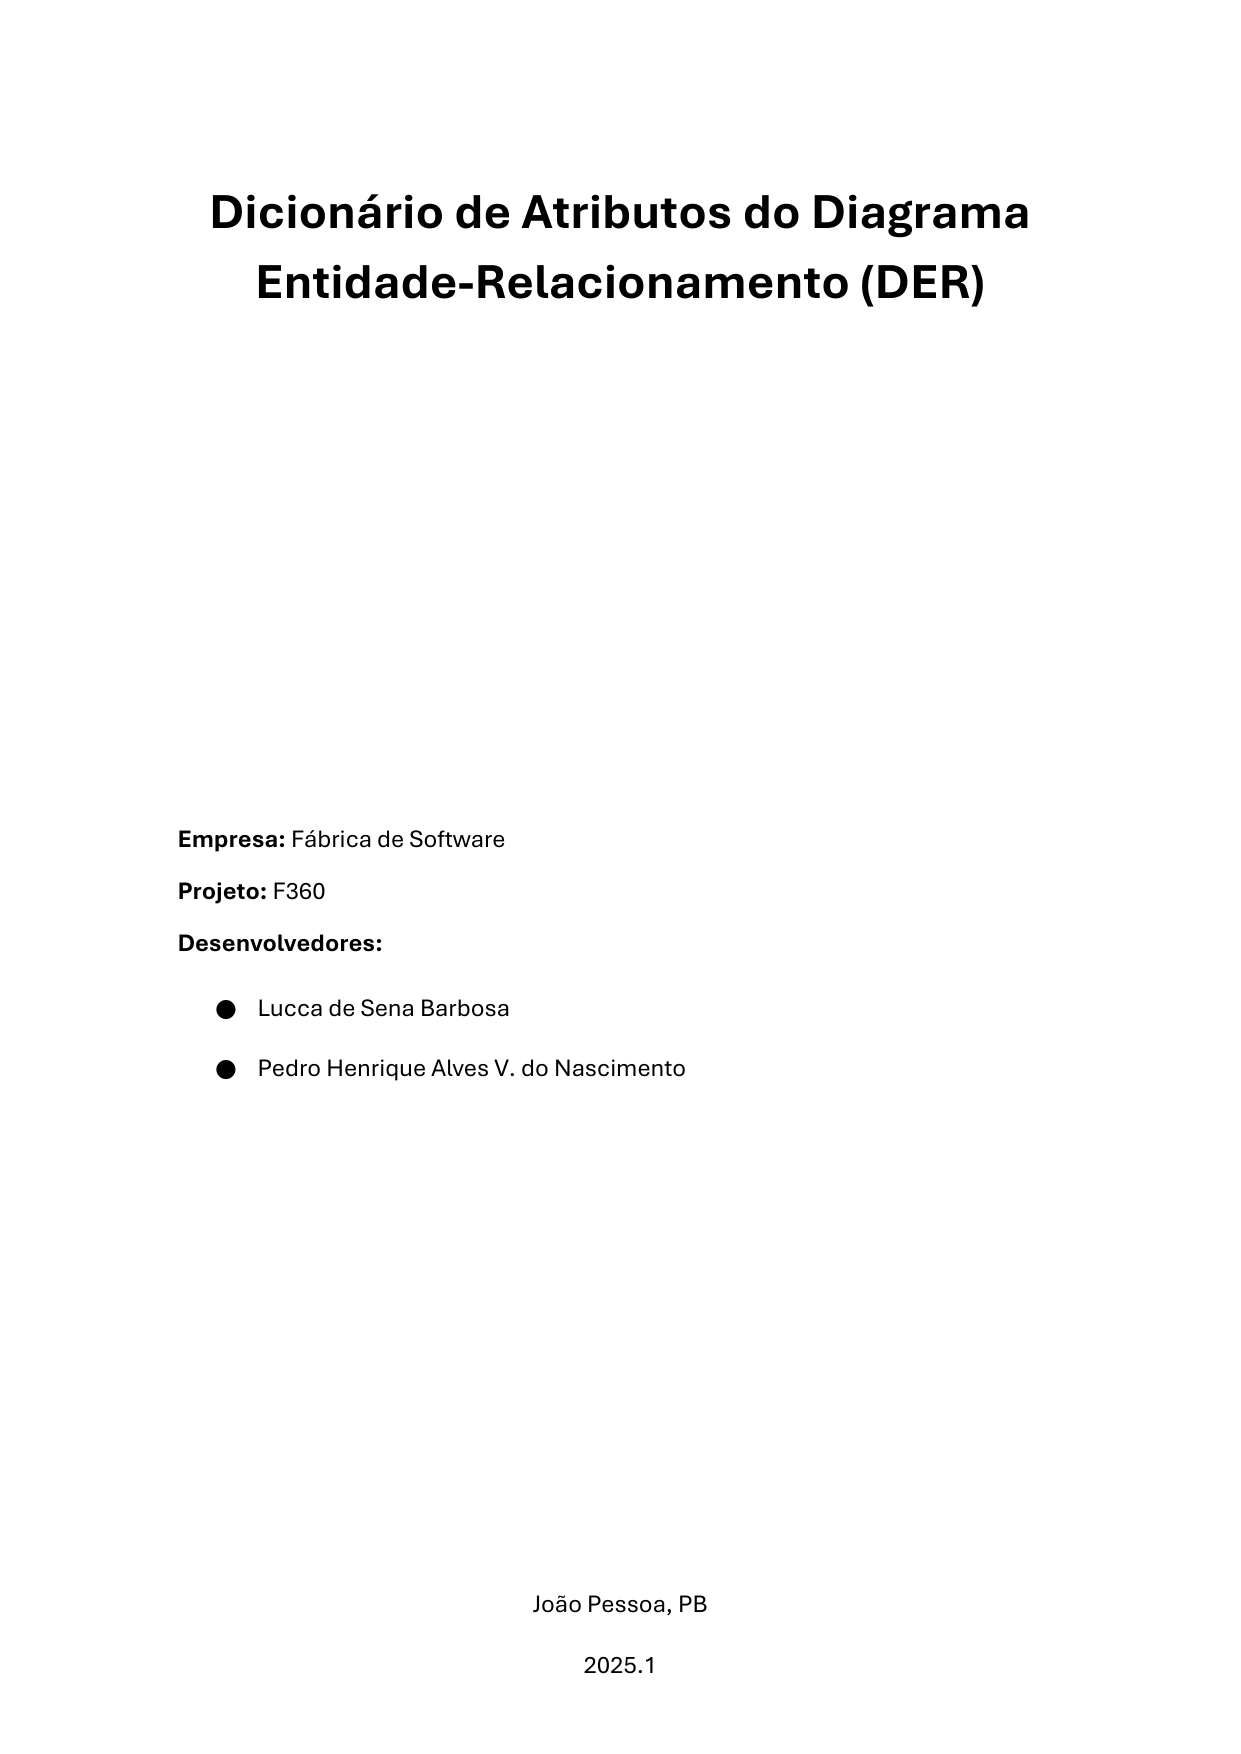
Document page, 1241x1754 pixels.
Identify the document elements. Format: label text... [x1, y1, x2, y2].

text Projeto: F360 [177, 876, 1063, 906]
subtitle Dicionário de Atributos do Diagrama Entidade-Relacionamento (DER) [177, 181, 1063, 313]
text Desenvolvedores: [177, 928, 1063, 958]
list Pedro Henrique Alves V. do Nascimento [215, 1039, 1063, 1091]
text Empresa: Fábrica de Software [177, 824, 1063, 854]
list Lucca de Sena Barbosa [215, 980, 1063, 1031]
